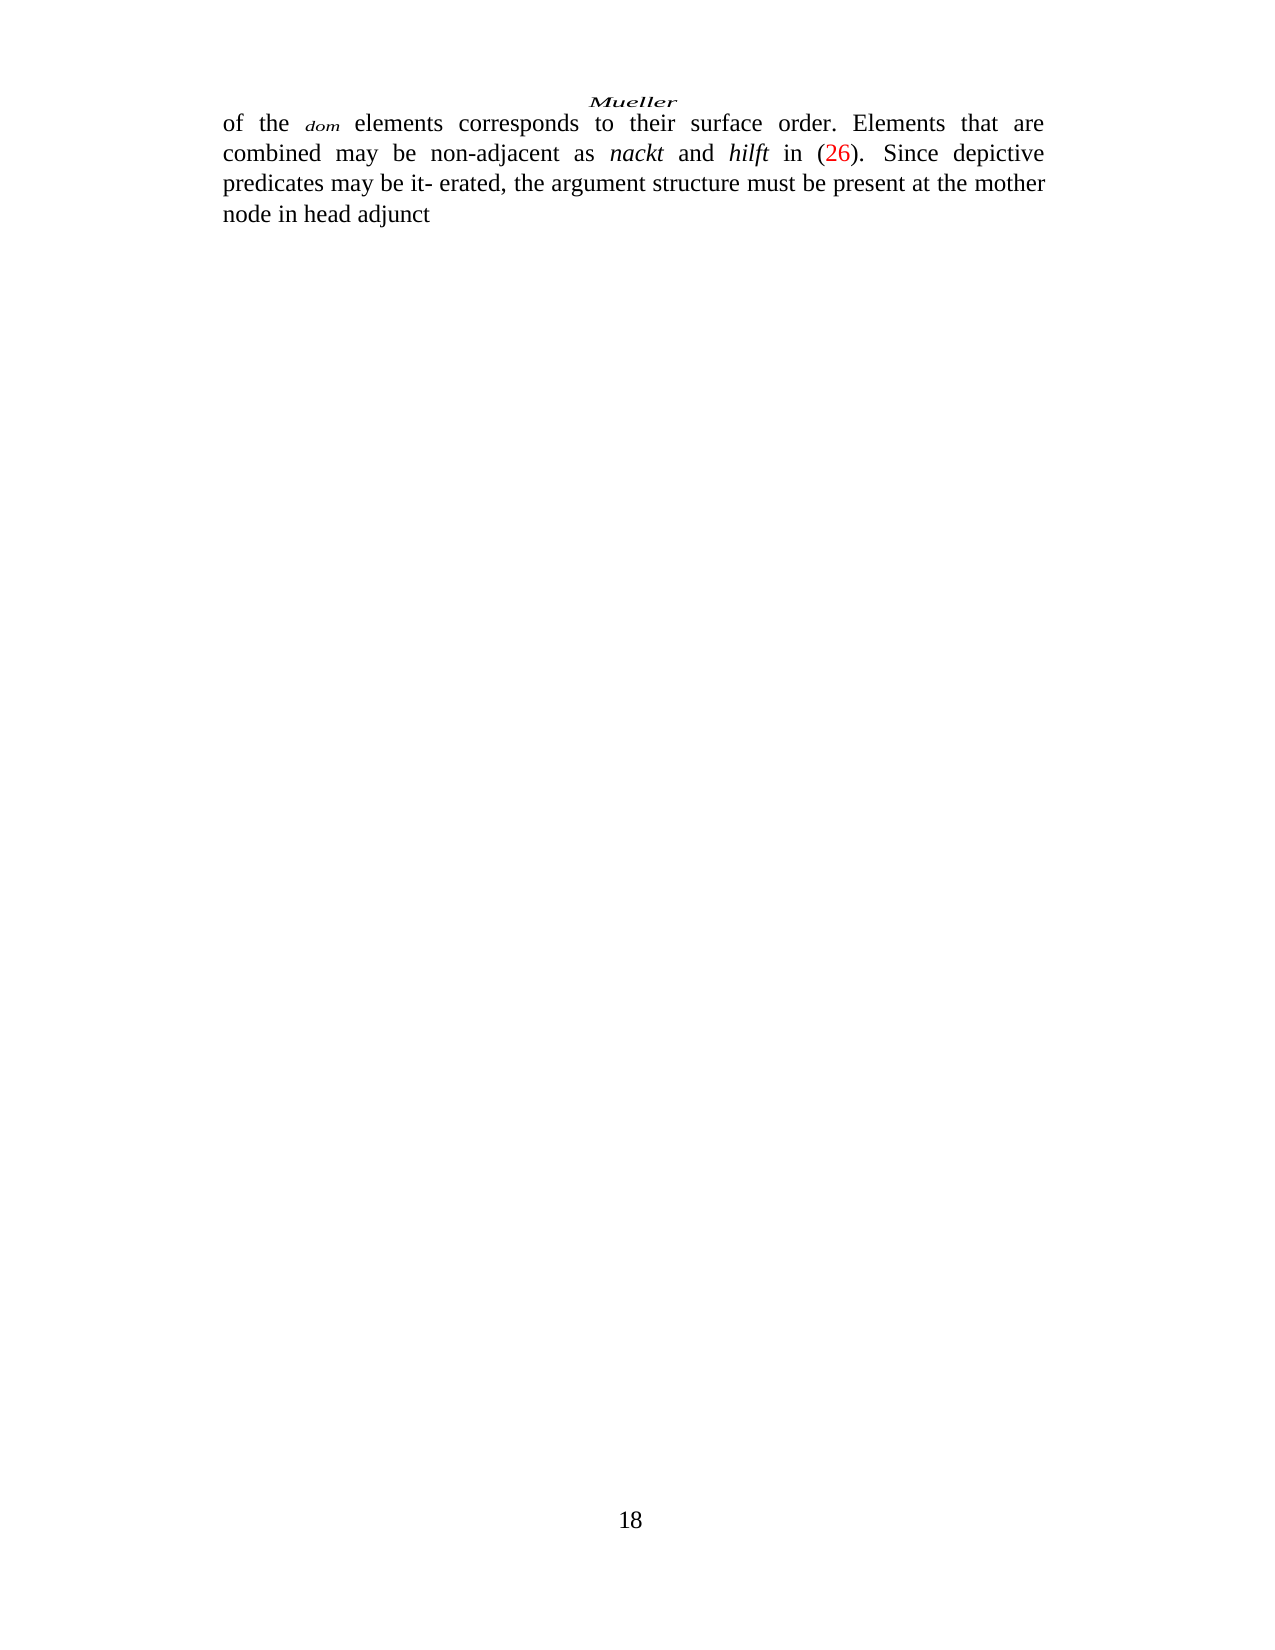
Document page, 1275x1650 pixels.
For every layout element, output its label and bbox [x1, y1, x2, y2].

text [223, 108, 1045, 227]
